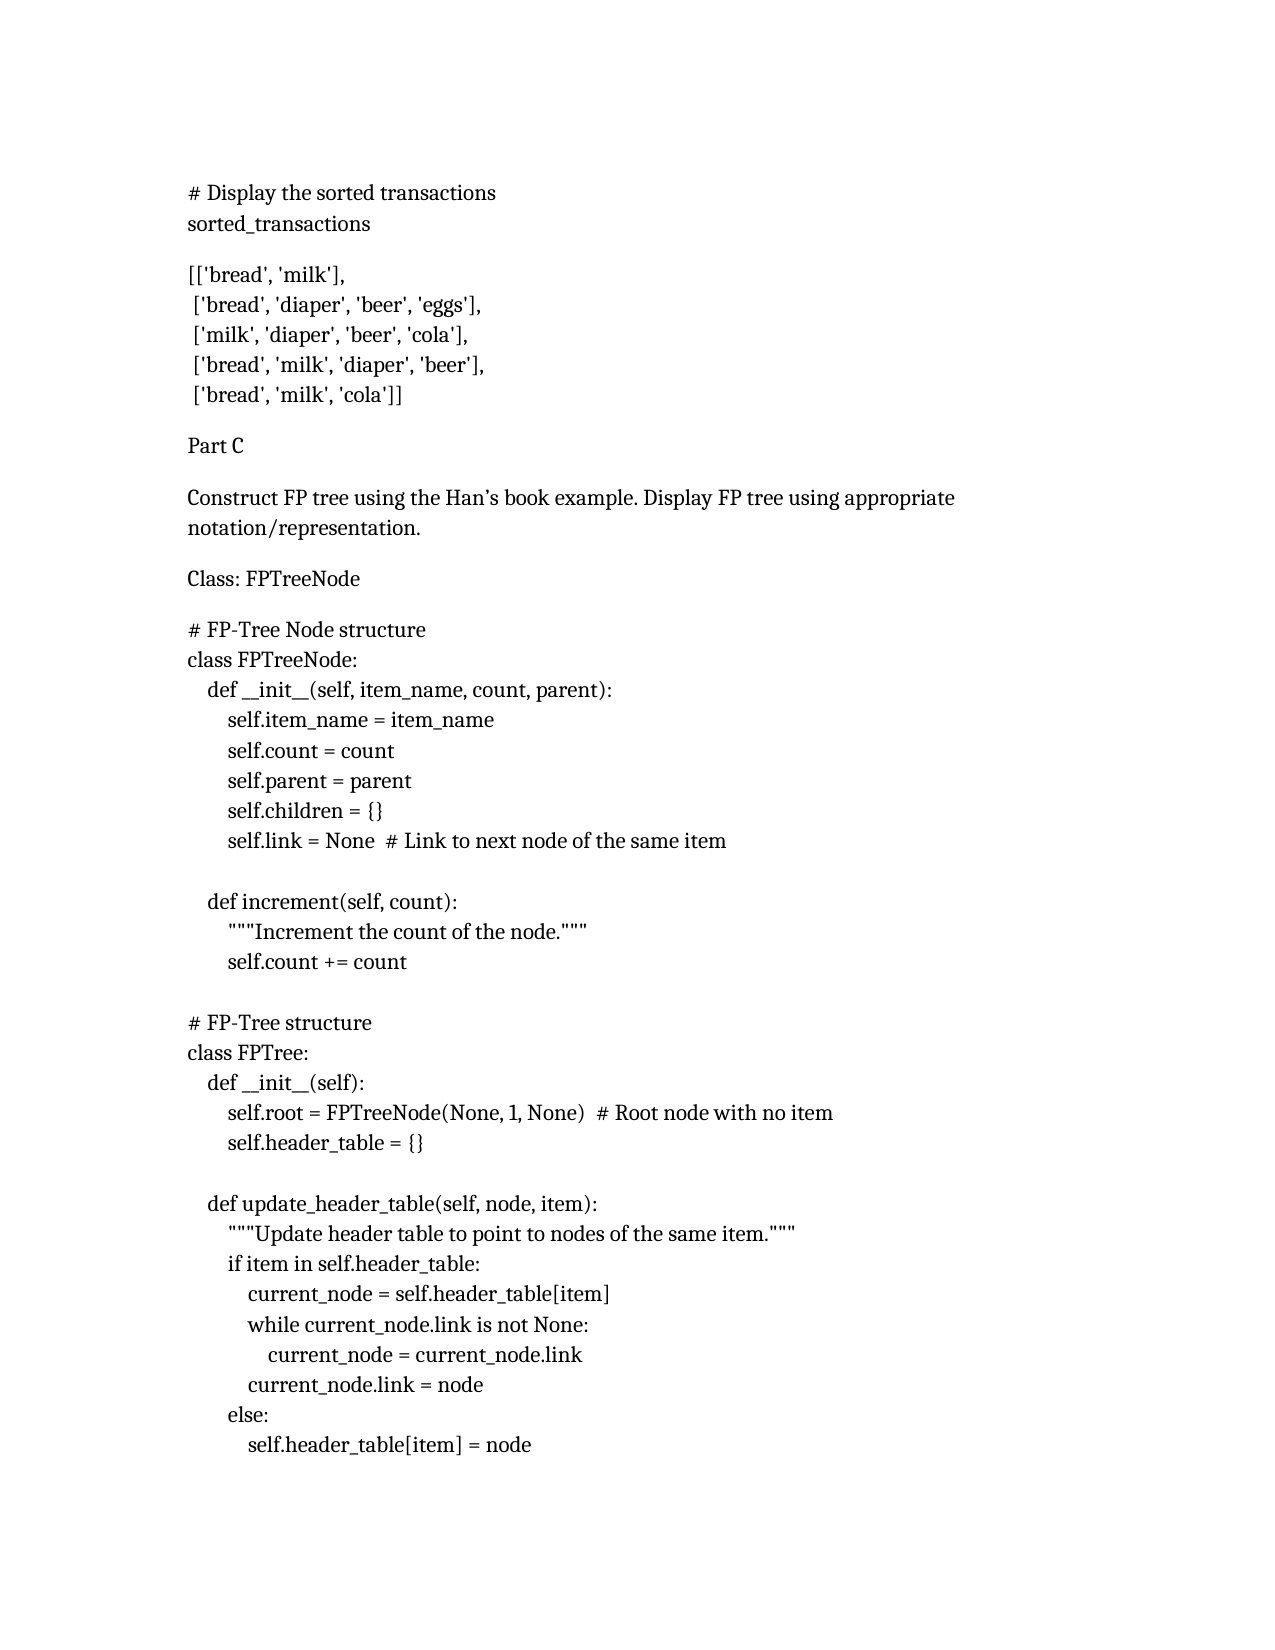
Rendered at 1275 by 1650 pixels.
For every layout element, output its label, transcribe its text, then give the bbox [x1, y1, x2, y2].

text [187, 617, 1087, 1489]
text Class: FPTreeNode [187, 566, 1087, 592]
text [187, 150, 1087, 237]
text Part C [187, 433, 1087, 460]
text Construct FP tree using the Han’s book example. Display FP tree using appropriate notation/representation. [187, 484, 1087, 541]
text [['bread', 'milk'], ['bread', 'diaper', 'beer', 'eggs'], ['milk', 'diaper', 'beer', 'cola'], ['bread', 'milk', 'diaper', 'beer'], ['bread', 'milk', 'cola']] [187, 261, 1087, 409]
